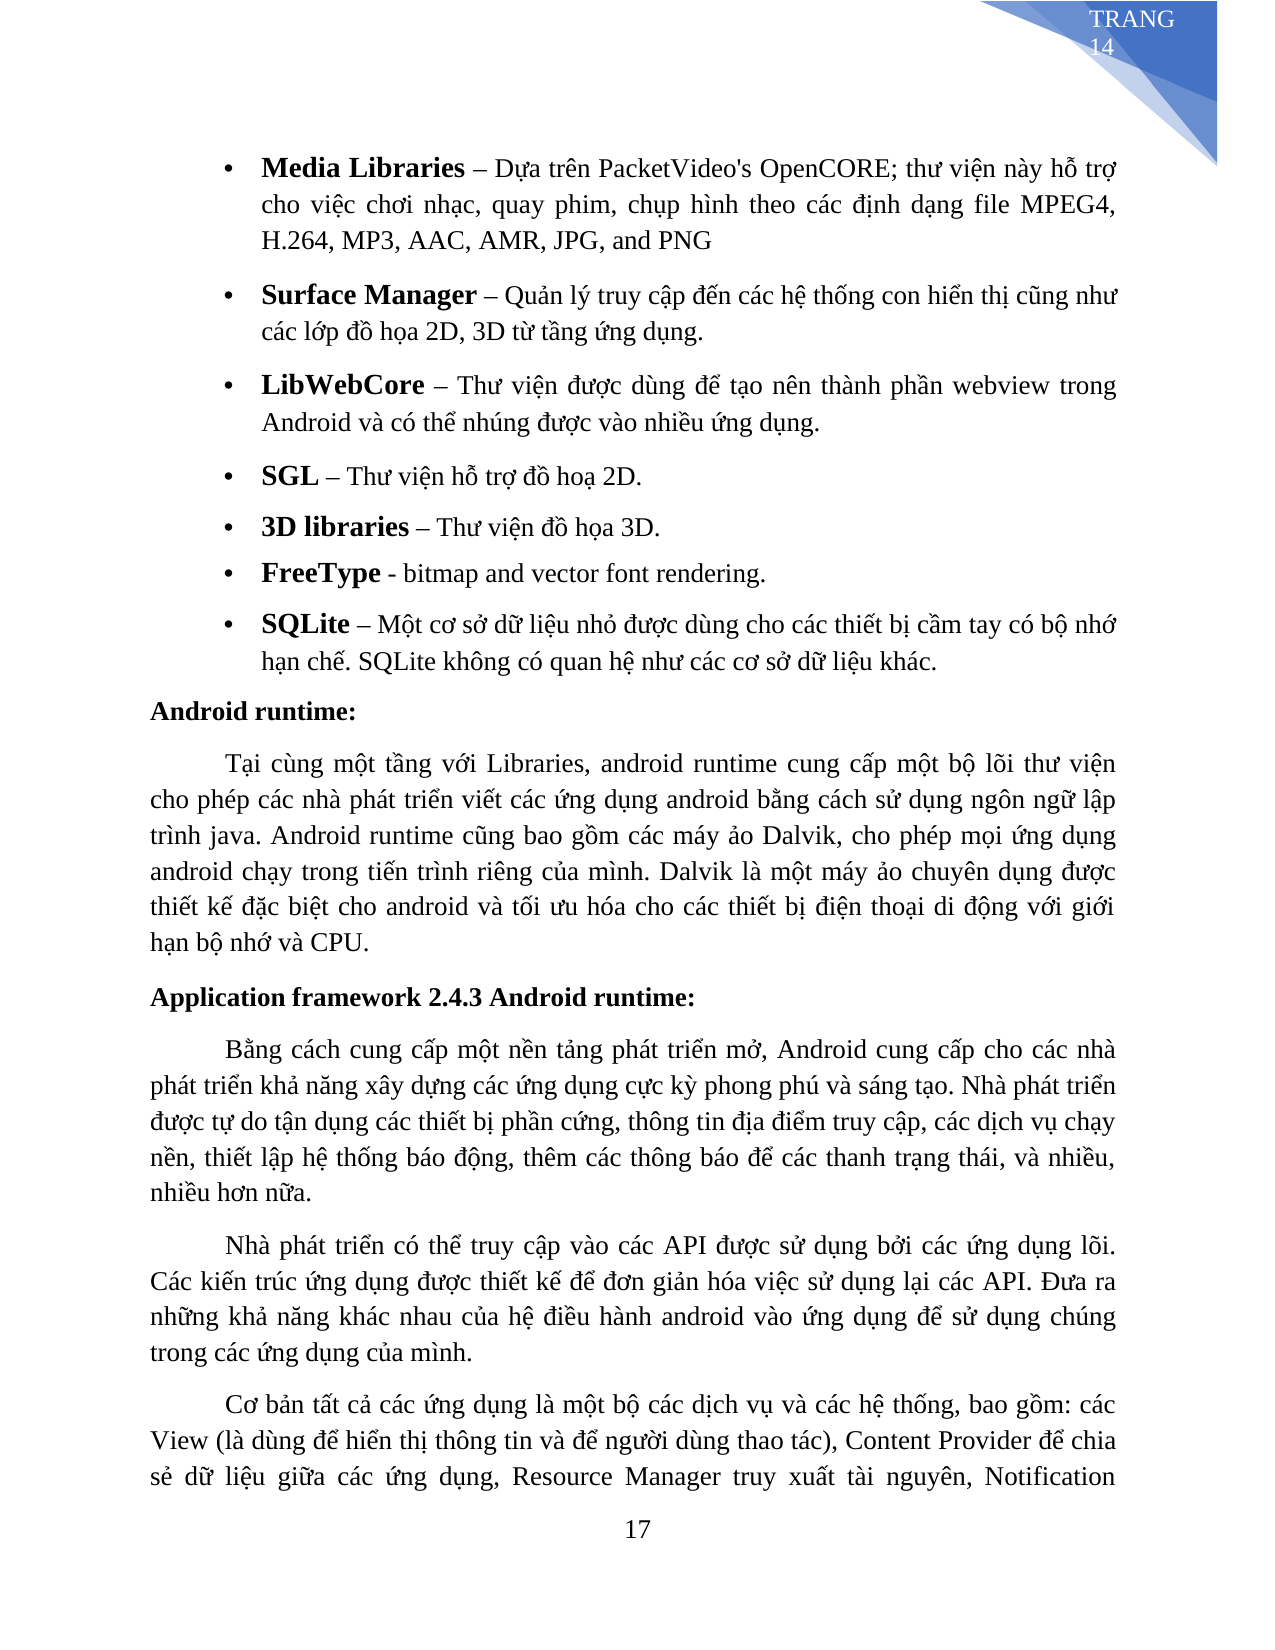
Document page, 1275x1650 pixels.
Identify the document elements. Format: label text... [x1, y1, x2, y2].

text Tại cùng một tầng với Libraries, android runtime cung cấp một bộ lõi thư viện cho phép các nhà phát triển viết các ứng dụng android bằng cách sử dụng ngôn ngữ lập trình java. Android runtime cũng bao gồm các máy ảo Dalvik, cho phép mọi ứng dụng android chạy trong tiến trình riêng của mình. Dalvik là một máy ảo chuyên dụng được thiết kế đặc biệt cho android và tối ưu hóa cho các thiết bị điện thoại di động với giới hạn bộ nhớ và CPU. [150, 748, 1117, 957]
text Nhà phát triển có thể truy cập vào các API được sử dụng bởi các ứng dụng lõi. Các kiến trúc ứng dụng được thiết kế để đơn giản hóa việc sử dụng lại các API. Đưa ra những khả năng khác nhau của hệ điều hành android vào ứng dụng để sử dụng chúng trong các ứng dụng của mình. [150, 1229, 1117, 1367]
text Application framework 2.4.3 Android runtime: [150, 981, 1125, 1012]
list FreeType - bitmap and vector font rendering. [223, 555, 1117, 589]
list 3D libraries – Thư viện đồ họa 3D. [223, 509, 1117, 542]
list Surface Manager – Quản lý truy cập đến các hệ thống con hiển thị cũng như các lớp đồ họa 2D, 3D từ tầng ứng dụng. [223, 277, 1117, 346]
list Media Libraries – Dựa trên PacketVideo's OpenCORE; thư viện này hỗ trợ cho việc chơi nhạc, quay phim, chụp hình theo các định dạng file MPEG4, H.264, MP3, AAC, AMR, JPG, and PNG [223, 150, 1117, 255]
text Bằng cách cung cấp một nền tảng phát triển mở, Android cung cấp cho các nhà phát triển khả năng xây dựng các ứng dụng cực kỳ phong phú và sáng tạo. Nhà phát triển được tự do tận dụng các thiết bị phần cứng, thông tin địa điểm truy cập, các dịch vụ chạy nền, thiết lập hệ thống báo động, thêm các thông báo để các thanh trạng thái, và nhiều, nhiều hơn nữa. [150, 1033, 1117, 1208]
picture [978, 1, 1218, 167]
text Android runtime: [150, 695, 1125, 726]
list LibWebCore – Thư viện được dùng để tạo nên thành phần webview trong Android và có thể nhúng được vào nhiều ứng dụng. [223, 367, 1117, 437]
list SGL – Thư viện hỗ trợ đồ hoạ 2D. [223, 458, 1117, 491]
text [150, 1388, 1117, 1491]
list SQLite – Một cơ sở dữ liệu nhỏ được dùng cho các thiết bị cầm tay có bộ nhớ hạn chế. SQLite không có quan hệ như các cơ sở dữ liệu khác. [223, 607, 1117, 676]
